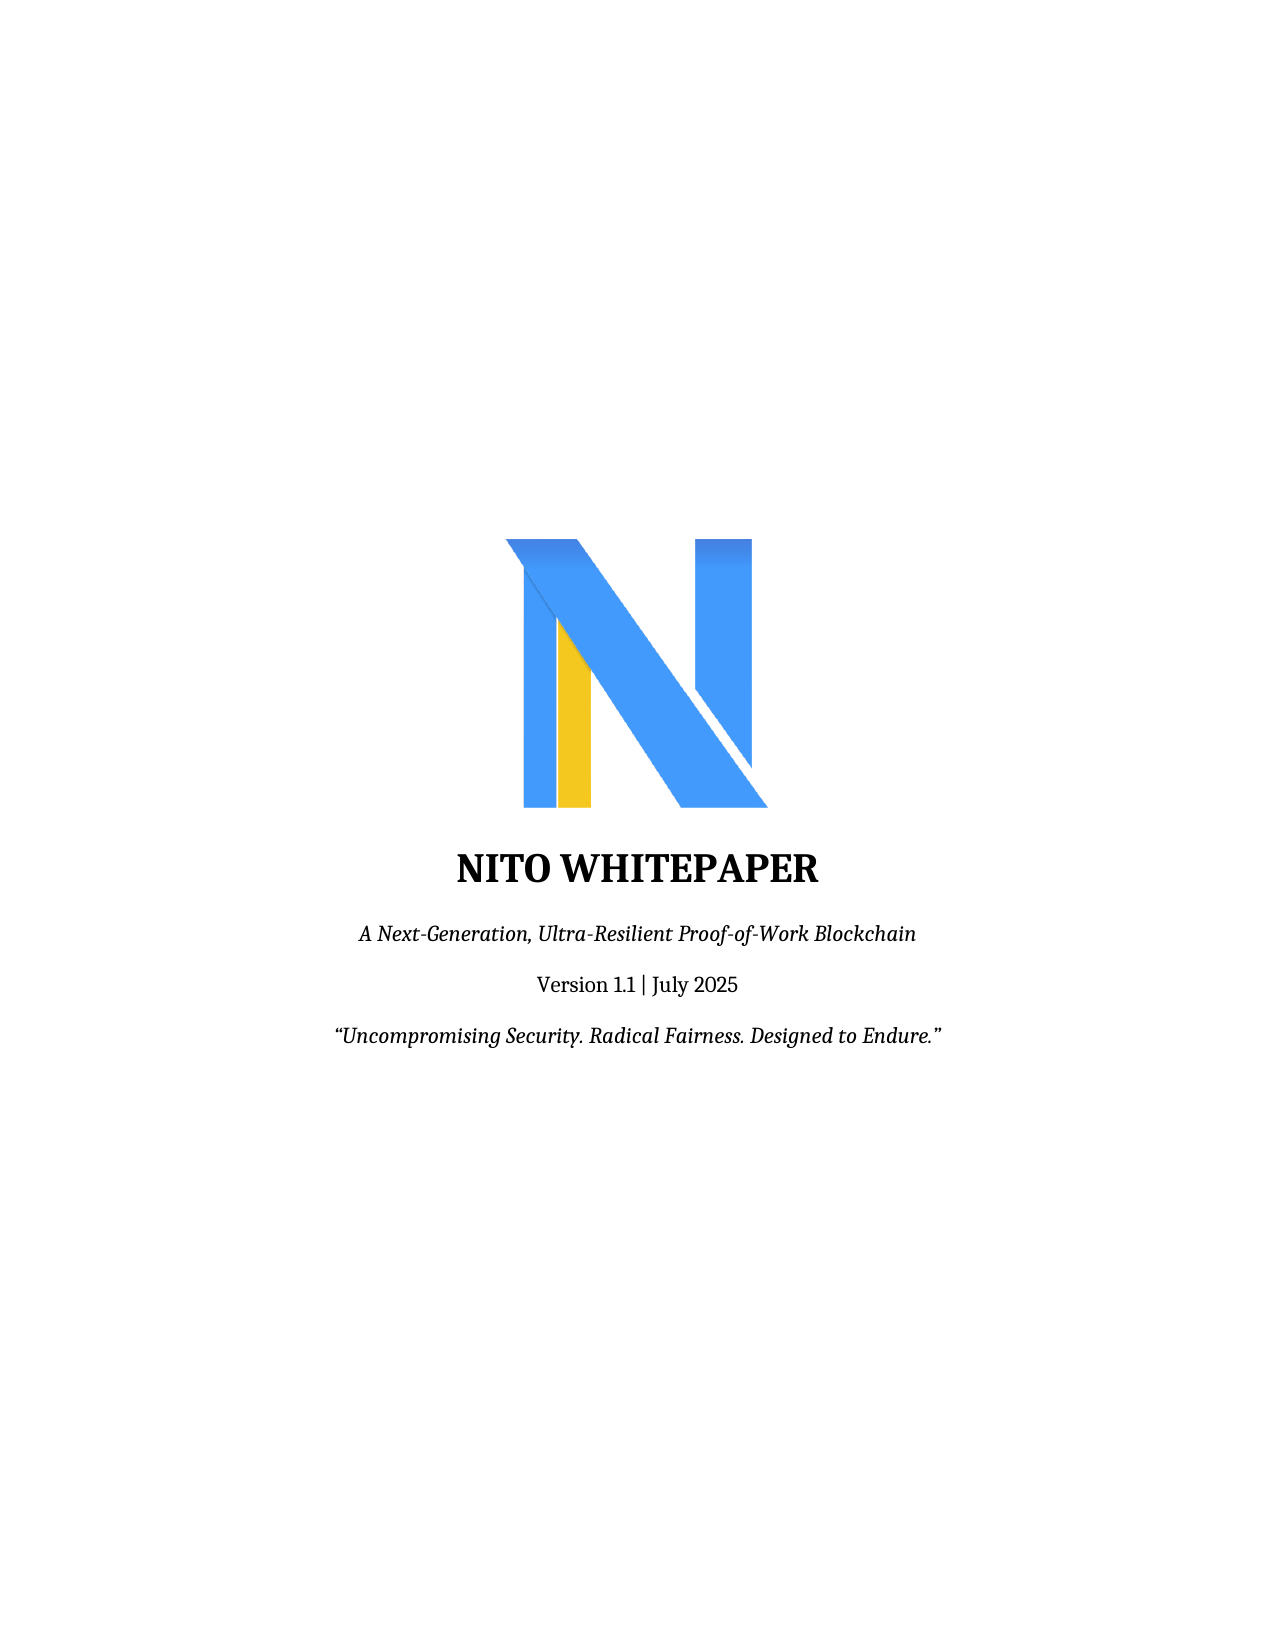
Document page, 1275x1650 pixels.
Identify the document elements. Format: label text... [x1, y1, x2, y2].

text “Uncompromising Security. Radical Fairness. Designed to Endure.” [148, 1023, 1127, 1049]
text Version 1.1 | July 2025 [148, 972, 1127, 998]
picture [491, 527, 784, 821]
text A Next‑Generation, Ultra‑Resilient Proof‑of‑Work Blockchain [148, 921, 1127, 947]
text NITO WHITEPAPER [148, 845, 1127, 893]
